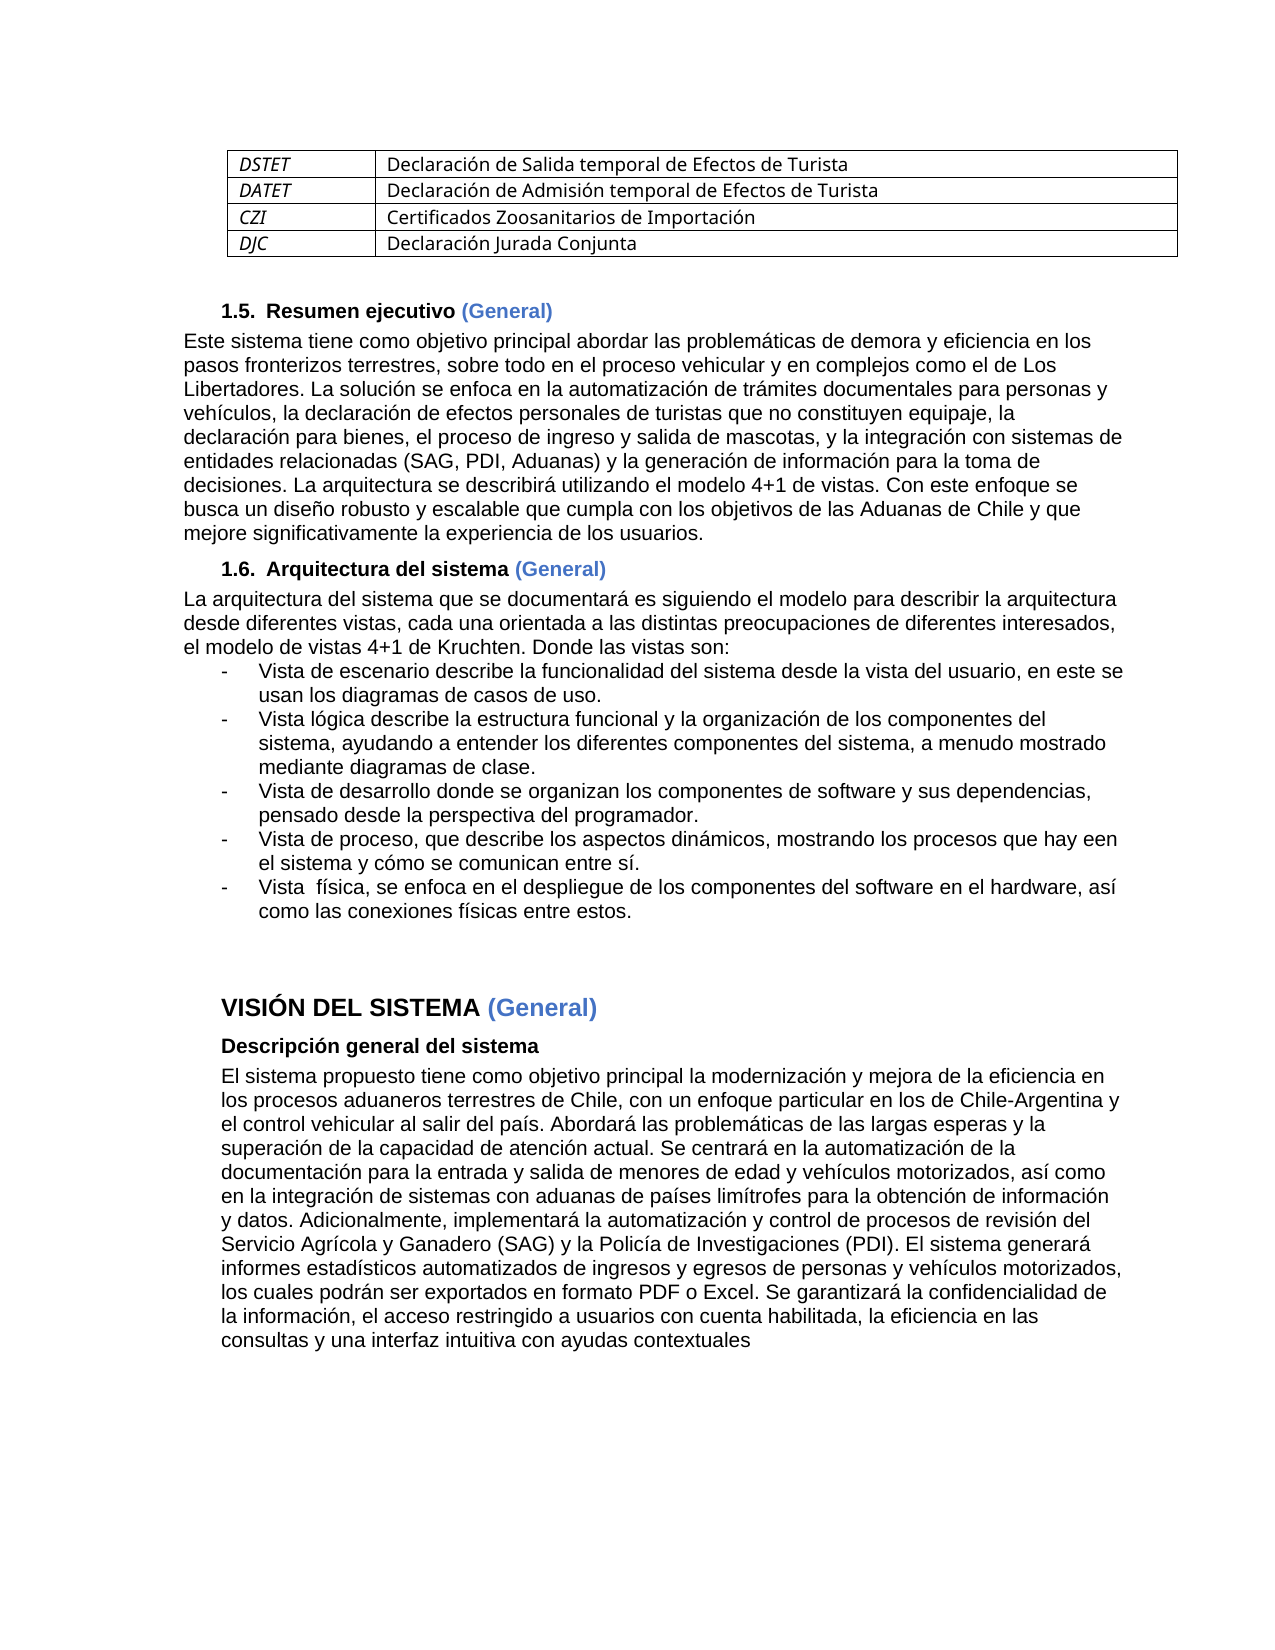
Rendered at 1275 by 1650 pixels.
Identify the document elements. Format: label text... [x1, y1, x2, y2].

text La arquitectura del sistema que se documentará es siguiendo el modelo para describir la arquitectura desde diferentes vistas, cada una orientada a las distintas preocupaciones de diferentes interesados, el modelo de vistas 4+1 de Kruchten. Donde las vistas son: [183, 587, 1125, 659]
list Vista de escenario describe la funcionalidad del sistema desde la vista del usuario, en este se usan los diagramas de casos de uso. [221, 659, 1125, 707]
subtitle Descripción general del sistema [221, 1034, 1125, 1058]
list Vista de proceso, que describe los aspectos dinámicos, mostrando los procesos que hay een el sistema y cómo se comunican entre sí. [221, 827, 1125, 874]
subtitle Arquitectura del sistema (General) [221, 557, 1125, 581]
table_cell Declaración Jurada Conjunta [376, 231, 1177, 256]
subtitle VISIÓN DEL SISTEMA (General) [221, 992, 1125, 1021]
list Vista lógica describe la estructura funcional y la organización de los componentes del sistema, ayudando a entender los diferentes componentes del sistema, a menudo mostrado mediante diagramas de clase. [221, 707, 1125, 779]
table_cell CZI [228, 204, 375, 230]
list Vista física, se enfoca en el despliegue de los componentes del software en el hardware, así como las conexiones físicas entre estos. [221, 874, 1125, 922]
table_cell Certificados Zoosanitarios de Importación [376, 204, 1177, 230]
table_cell DATET [228, 178, 375, 203]
list Vista de desarrollo donde se organizan los componentes de software y sus dependencias, pensado desde la perspectiva del programador. [221, 779, 1125, 827]
table_cell Declaración de Salida temporal de Efectos de Turista [376, 151, 1177, 177]
subtitle Resumen ejecutivo (General) [221, 298, 1125, 322]
table_cell Declaración de Admisión temporal de Efectos de Turista [376, 178, 1177, 203]
table_cell DJC [228, 231, 375, 256]
text Este sistema tiene como objetivo principal abordar las problemáticas de demora y eficiencia en los pasos fronterizos terrestres, sobre todo en el proceso vehicular y en complejos como el de Los Libertadores. La solución se enfoca en la automatización de trámites documentales para personas y vehículos, la declaración de efectos personales de turistas que no constituyen equipaje, la declaración para bienes, el proceso de ingreso y salida de mascotas, y la integración con sistemas de entidades relacionadas (SAG, PDI, Aduanas) y la generación de información para la toma de decisiones. La arquitectura se describirá utilizando el modelo 4+1 de vistas. Con este enfoque se busca un diseño robusto y escalable que cumpla con los objetivos de las Aduanas de Chile y que mejore significativamente la experiencia de los usuarios. [183, 329, 1125, 544]
text El sistema propuesto tiene como objetivo principal la modernización y mejora de la eficiencia en los procesos aduaneros terrestres de Chile, con un enfoque particular en los de Chile-Argentina y el control vehicular al salir del país. Abordará las problemáticas de las largas esperas y la superación de la capacidad de atención actual. Se centrará en la automatización de la documentación para la entrada y salida de menores de edad y vehículos motorizados, así como en la integración de sistemas con aduanas de países limítrofes para la obtención de información y datos. Adicionalmente, implementará la automatización y control de procesos de revisión del Servicio Agrícola y Ganadero (SAG) y la Policía de Investigaciones (PDI). El sistema generará informes estadísticos automatizados de ingresos y egresos de personas y vehículos motorizados, los cuales podrán ser exportados en formato PDF o Excel. Se garantizará la confidencialidad de la información, el acceso restringido a usuarios con cuenta habilitada, la eficiencia en las consultas y una interfaz intuitiva con ayudas contextuales [221, 1064, 1125, 1351]
table_cell DSTET [228, 151, 375, 177]
